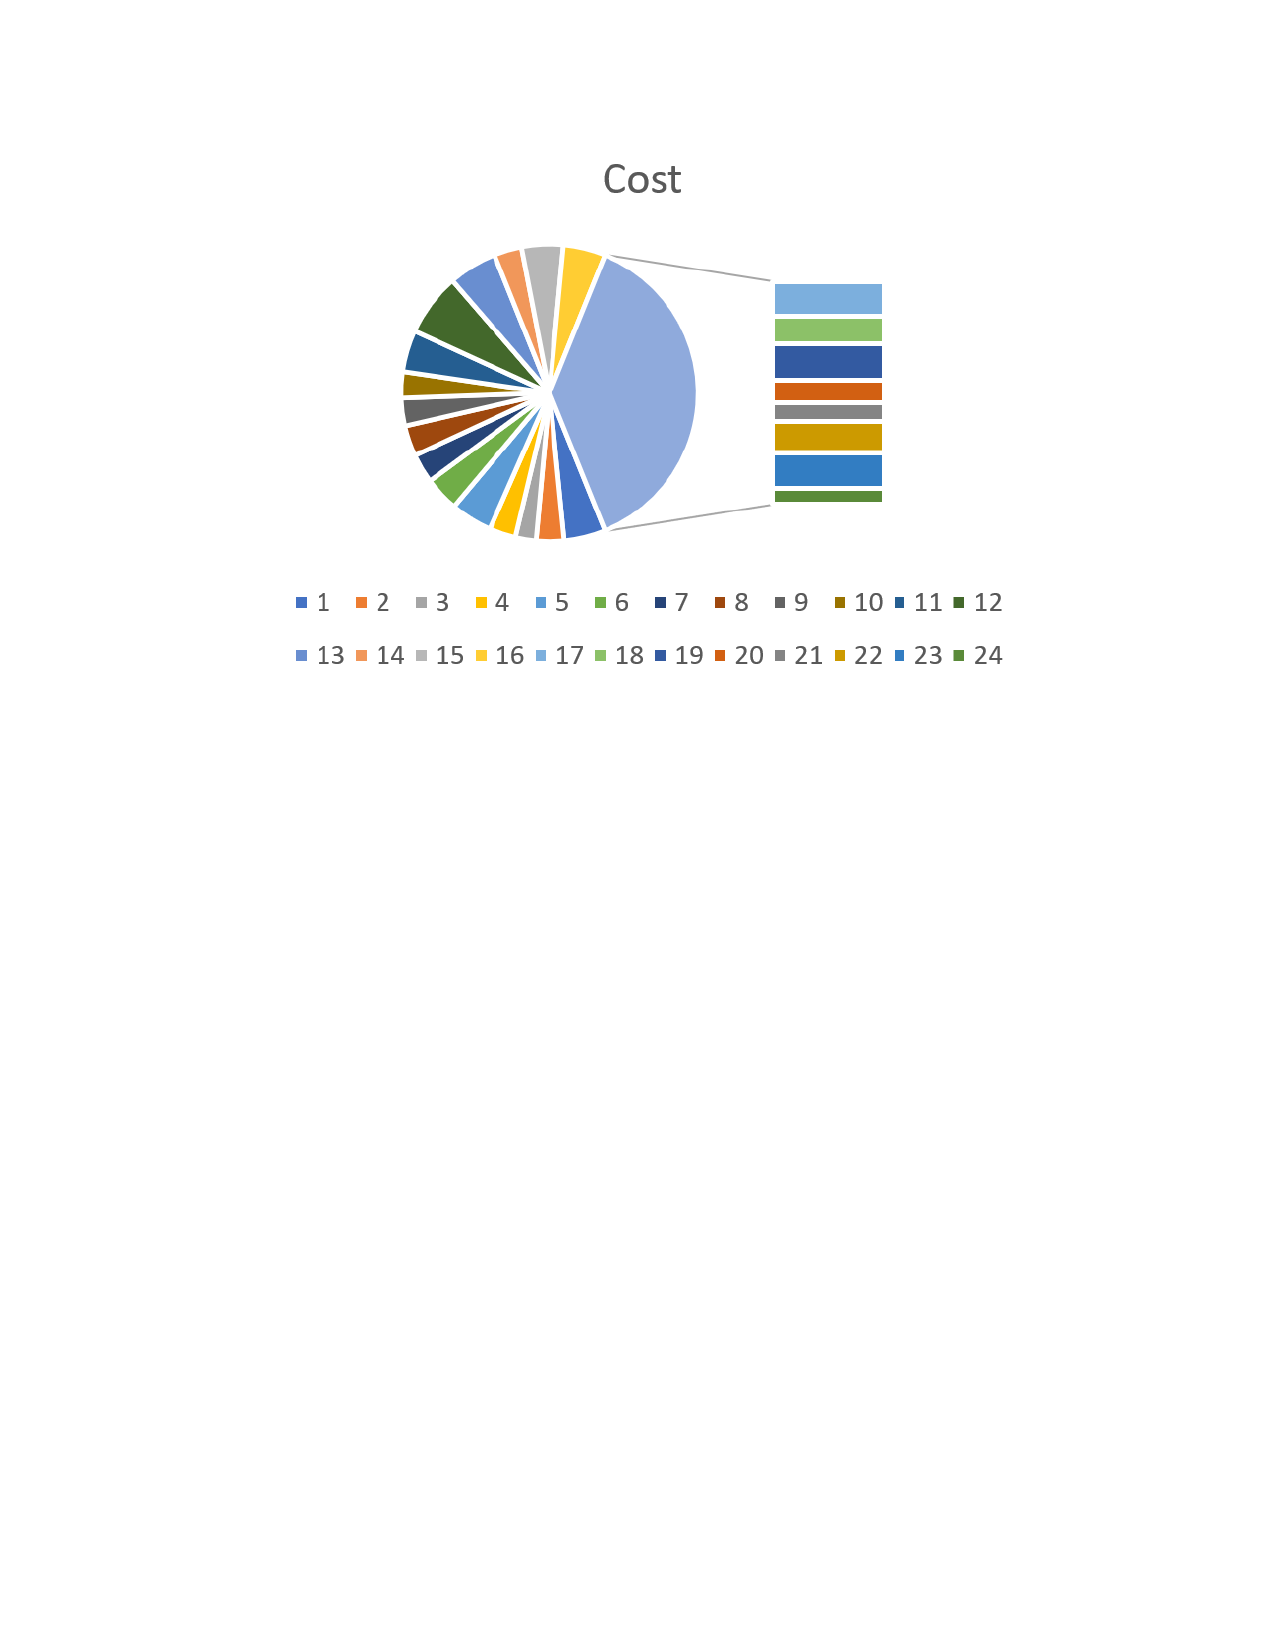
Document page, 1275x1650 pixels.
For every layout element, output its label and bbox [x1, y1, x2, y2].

picture [150, 150, 1125, 692]
